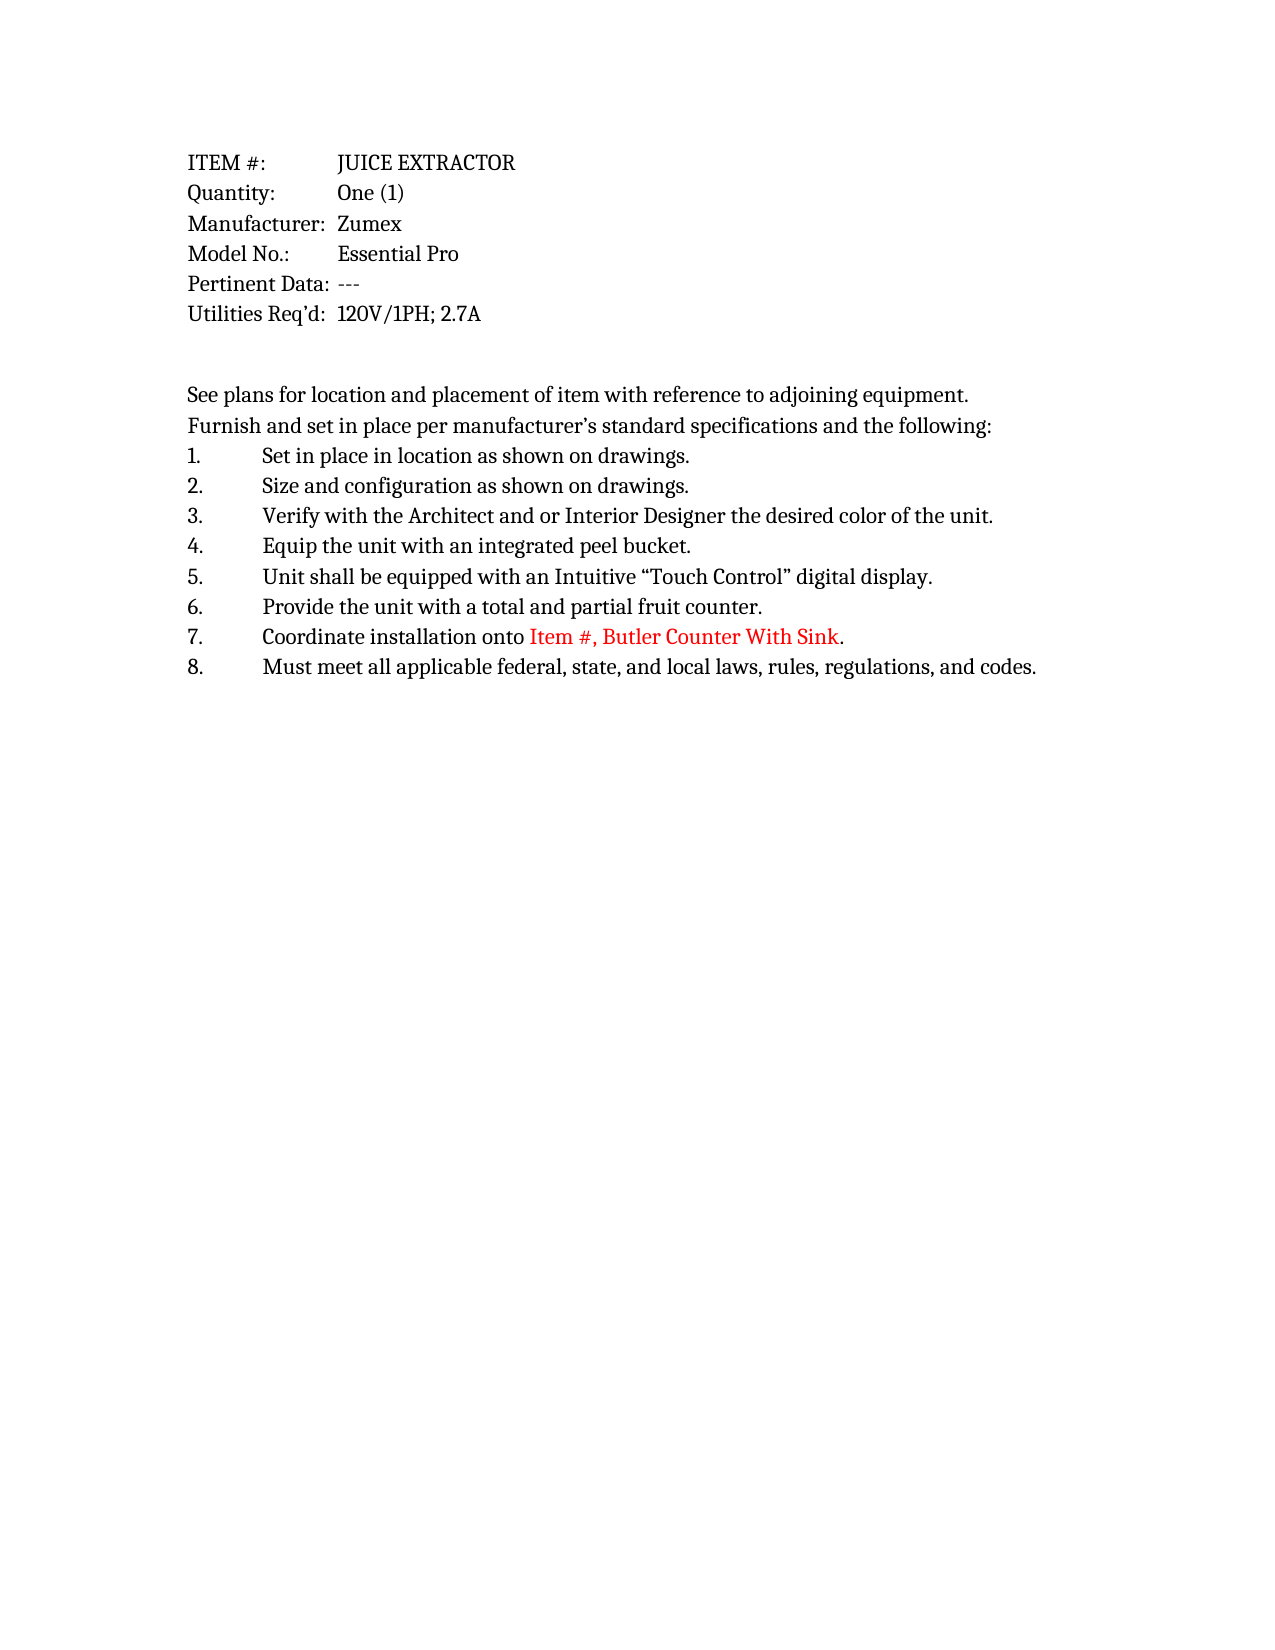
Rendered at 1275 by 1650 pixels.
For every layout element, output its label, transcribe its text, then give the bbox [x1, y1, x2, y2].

text See plans for location and placement of item with reference to adjoining equipment. Furnish and set in place per manufacturer’s standard specifications and the following: 1. Set in place in location as shown on drawings. 2. Size and configuration as shown on drawings. 3. Verify with the Architect and or Interior Designer the desired color of the unit. 4. Equip the unit with an integrated peel bucket. 5. Unit shall be equipped with an Intuitive “Touch Control” digital display. 6. Provide the unit with a total and partial fruit counter. 7. Coordinate installation onto Item #, Butler Counter With Sink. 8. Must meet all applicable federal, state, and local laws, rules, regulations, and codes. [187, 352, 1087, 711]
text ITEM #: JUICE EXTRACTOR Quantity: One (1) Manufacturer: Zumex Model No.: Essential Pro Pertinent Data: --- Utilities Req’d: 120V/1PH; 2.7A [187, 150, 1087, 327]
